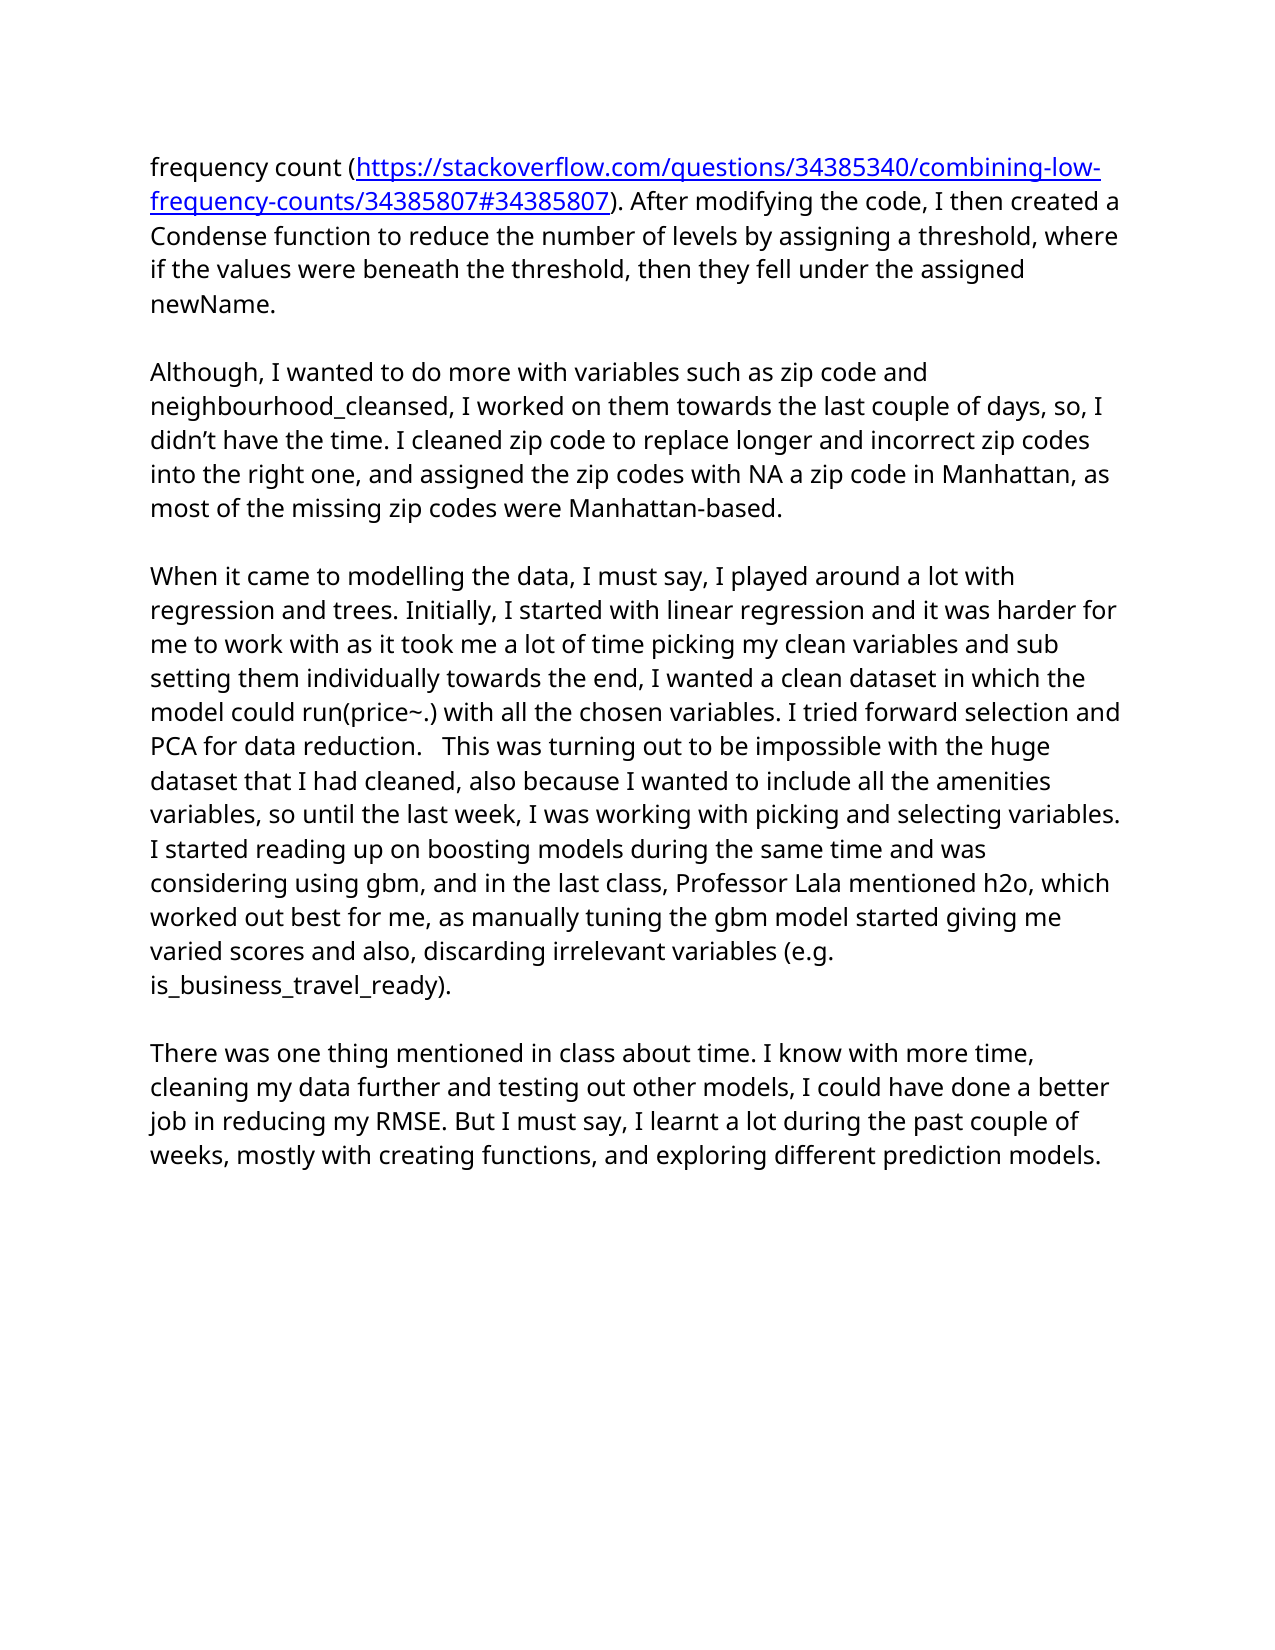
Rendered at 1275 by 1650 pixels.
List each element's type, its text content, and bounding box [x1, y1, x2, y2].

text When it came to modelling the data, I must say, I played around a lot with regression and trees. Initially, I started with linear regression and it was harder for me to work with as it took me a lot of time picking my clean variables and sub setting them individually towards the end, I wanted a clean dataset in which the model could run(price~.) with all the chosen variables. I tried forward selection and PCA for data reduction. This was turning out to be impossible with the huge dataset that I had cleaned, also because I wanted to include all the amenities variables, so until the last week, I was working with picking and selecting variables. I started reading up on boosting models during the same time and was considering using gbm, and in the last class, Professor Lala mentioned h2o, which worked out best for me, as manually tuning the gbm model started giving me varied scores and also, discarding irrelevant variables (e.g. is_business_travel_ready). [150, 559, 1125, 1002]
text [150, 150, 1125, 320]
text Although, I wanted to do more with variables such as zip code and neighbourhood_cleansed, I worked on them towards the last couple of days, so, I didn’t have the time. I cleaned zip code to replace longer and incorrect zip codes into the right one, and assigned the zip codes with NA a zip code in Manhattan, as most of the missing zip codes were Manhattan-based. [150, 354, 1125, 525]
text There was one thing mentioned in class about time. I know with more time, cleaning my data further and testing out other models, I could have done a better job in reducing my RMSE. But I must say, I learnt a lot during the past couple of weeks, mostly with creating functions, and exploring different prediction models. [150, 1036, 1125, 1172]
